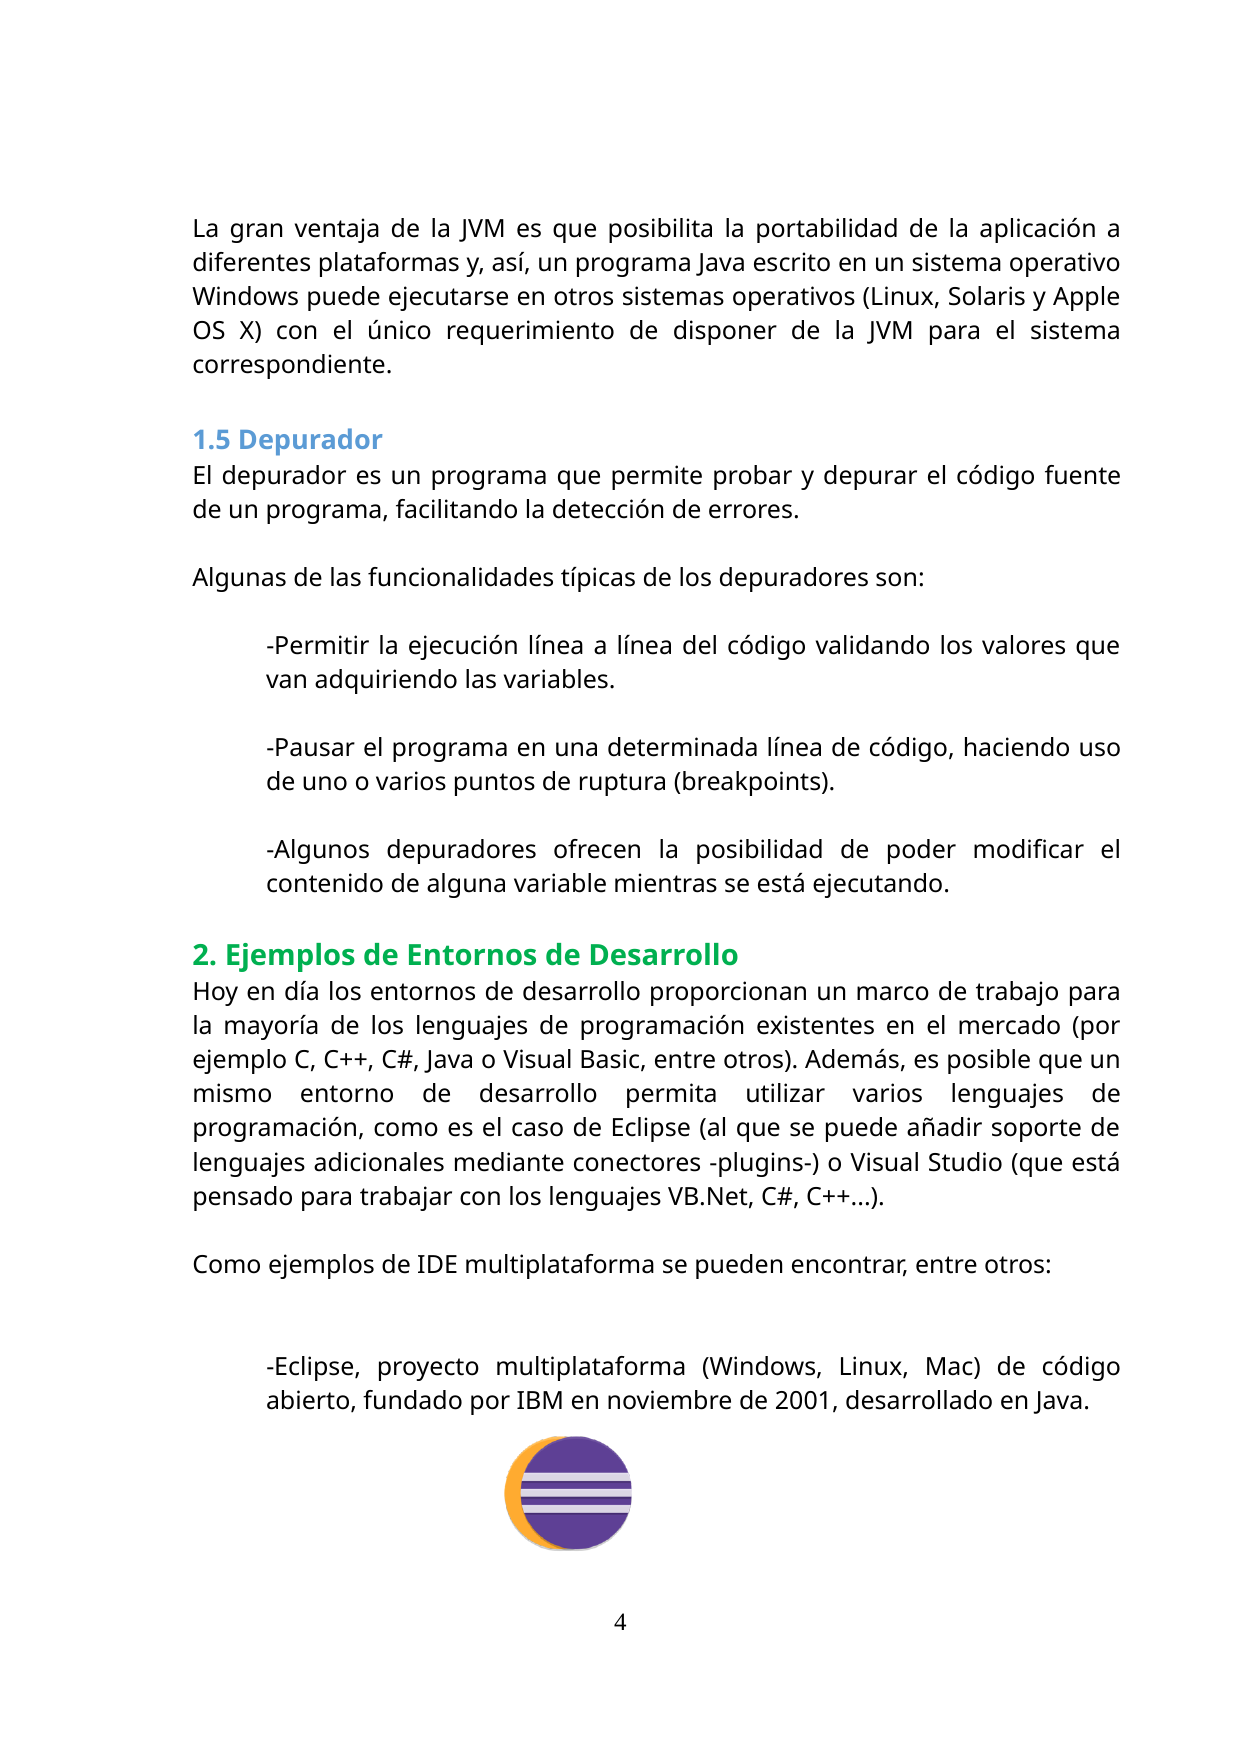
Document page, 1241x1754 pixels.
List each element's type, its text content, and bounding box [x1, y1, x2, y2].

text 2. Ejemplos de Entornos de Desarrollo [118, 934, 1122, 974]
text -Permitir la ejecución línea a línea del código validando los valores que van adquiriendo las variables. [266, 628, 1122, 696]
text 1.5 Depurador [118, 420, 1122, 457]
text Como ejemplos de IDE multiplataforma se pueden encontrar, entre otros: [118, 1246, 1122, 1280]
picture [504, 1428, 632, 1557]
text El depurador es un programa que permite probar y depurar el código fuente de un programa, facilitando la detección de errores. [192, 457, 1122, 525]
text -Pausar el programa en una determinada línea de código, haciendo uso de uno o varios puntos de ruptura (breakpoints). [266, 730, 1122, 798]
text Hoy en día los entornos de desarrollo proporcionan un marco de trabajo para la mayoría de los lenguajes de programación existentes en el mercado (por ejemplo C, C++, C#, Java o Visual Basic, entre otros). Además, es posible que un mismo entorno de desarrollo permita utilizar varios lenguajes de programación, como es el caso de Eclipse (al que se puede añadir soporte de lenguajes adicionales mediante conectores -plugins-) o Visual Studio (que está pensado para trabajar con los lenguajes VB.Net, C#, C++...). [192, 974, 1122, 1212]
text -Eclipse, proyecto multiplataforma (Windows, Linux, Mac) de código abierto, fundado por IBM en noviembre de 2001, desarrollado en Java. [266, 1348, 1122, 1417]
text Algunas de las funcionalidades típicas de los depuradores son: [118, 559, 1122, 593]
text -Algunos depuradores ofrecen la posibilidad de poder modificar el contenido de alguna variable mientras se está ejecutando. [266, 832, 1122, 900]
text La gran ventaja de la JVM es que posibilita la portabilidad de la aplicación a diferentes plataformas y, así, un programa Java escrito en un sistema operativo Windows puede ejecutarse en otros sistemas operativos (Linux, Solaris y Apple OS X) con el único requerimiento de disponer de la JVM para el sistema correspondiente. [192, 210, 1122, 381]
